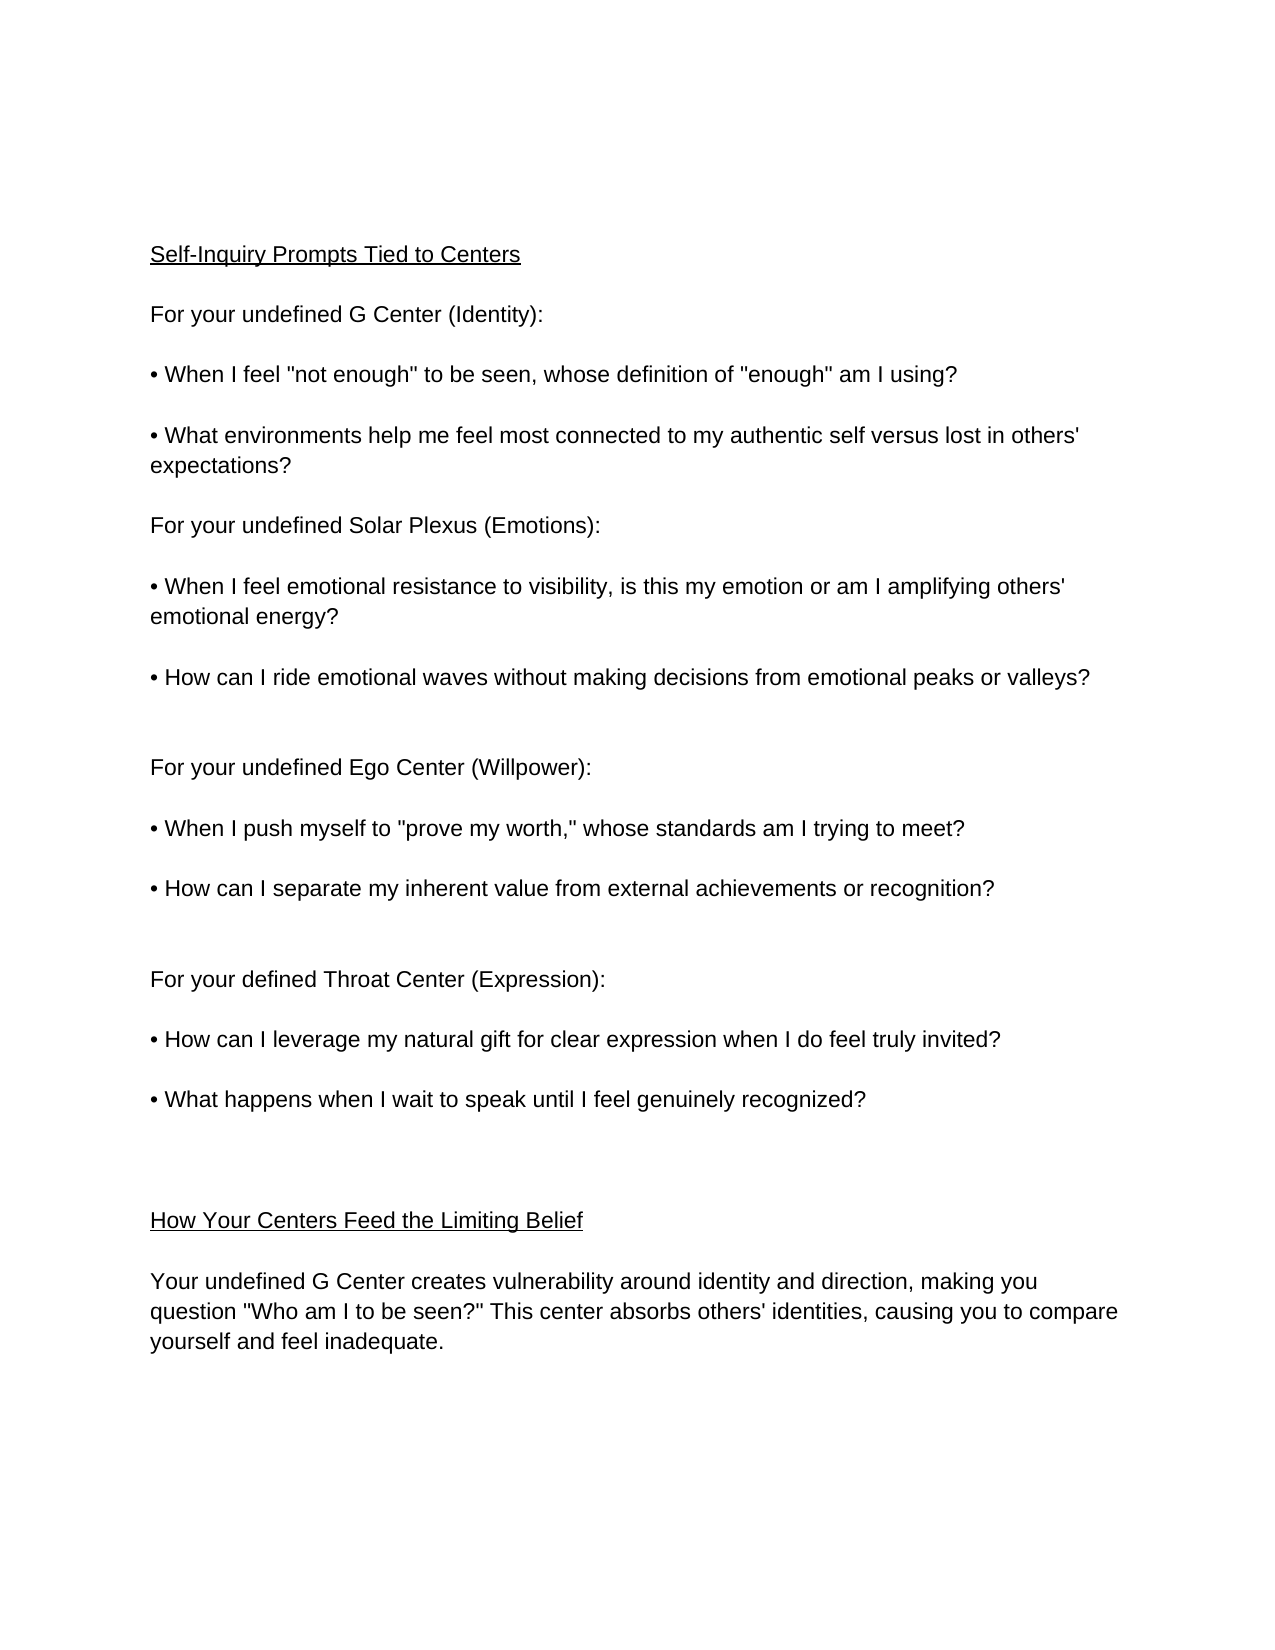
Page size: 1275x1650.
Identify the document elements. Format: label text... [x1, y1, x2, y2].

text • When I feel emotional resistance to visibility, is this my emotion or am I amplifying others' emotional energy? [150, 573, 1125, 629]
text • When I push myself to "prove my worth," whose standards am I trying to meet? [150, 814, 1125, 841]
text • When I feel "not enough" to be seen, whose definition of "enough" am I using? [150, 361, 1125, 388]
text • How can I ride emotional waves without making decisions from emotional peaks or valleys? [150, 663, 1125, 690]
text Your undefined G Center creates vulnerability around identity and direction, making you question "Who am I to be seen?" This center absorbs others' identities, causing you to compare yourself and feel inadequate. [150, 1268, 1125, 1354]
text • How can I separate my inherent value from external achievements or recognition? [150, 875, 1125, 901]
text • What environments help me feel most connected to my authentic self versus lost in others' expectations? [150, 422, 1125, 478]
text • What happens when I wait to speak until I feel genuinely recognized? [150, 1086, 1125, 1113]
text • How can I leverage my natural gift for clear expression when I do feel truly invited? [150, 1026, 1125, 1052]
text For your undefined G Center (Identity): [150, 301, 1125, 327]
text For your undefined Ego Center (Willpower): [150, 754, 1125, 781]
text For your undefined Solar Plexus (Emotions): [150, 512, 1125, 539]
text For your defined Throat Center (Expression): [150, 966, 1125, 992]
text Self-Inquiry Prompts Tied to Centers [150, 241, 1125, 267]
text How Your Centers Feed the Limiting Belief [150, 1207, 1125, 1234]
